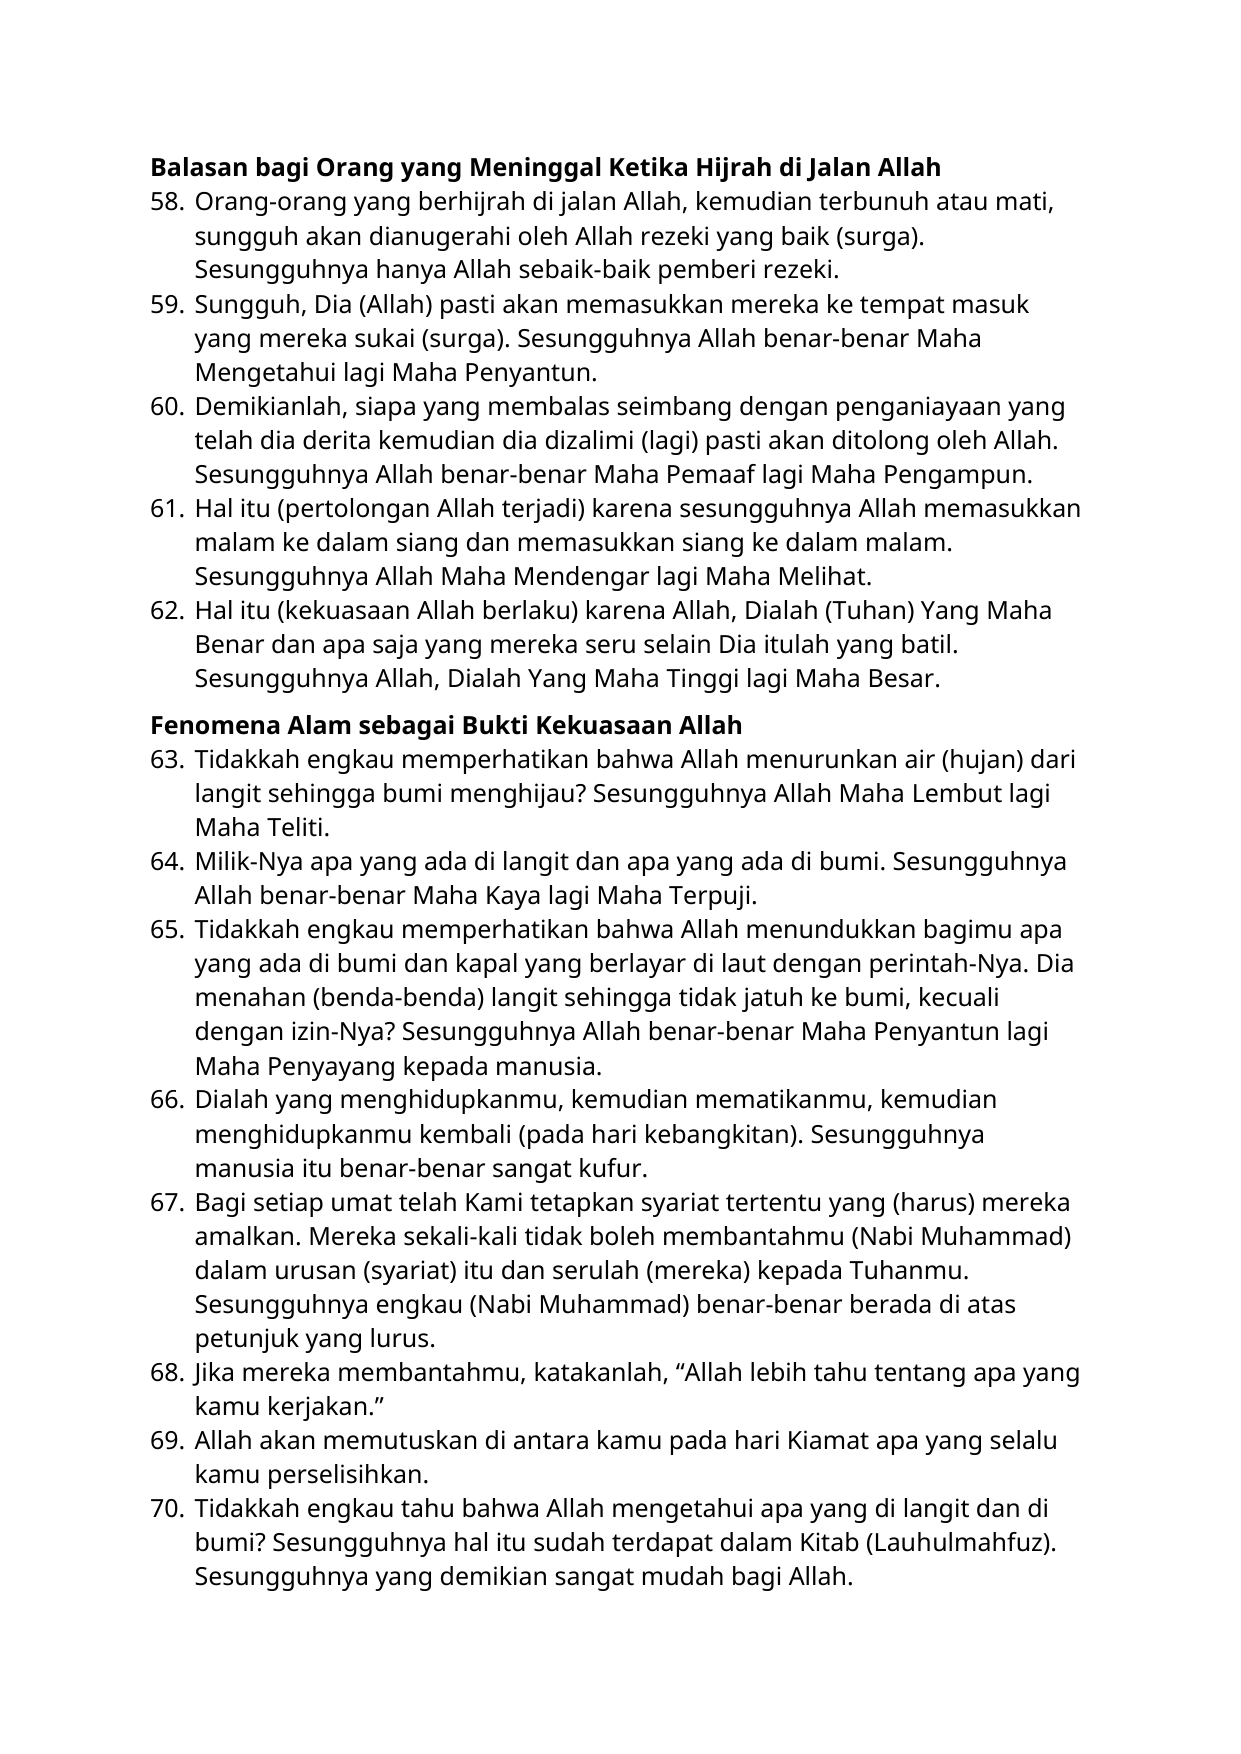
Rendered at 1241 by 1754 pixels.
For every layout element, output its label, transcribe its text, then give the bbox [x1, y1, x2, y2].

list Hal itu (kekuasaan Allah berlaku) karena Allah, Dialah (Tuhan) Yang Maha Benar dan apa saja yang mereka seru selain Dia itulah yang batil. Sesungguhnya Allah, Dialah Yang Maha Tinggi lagi Maha Besar. [150, 593, 1090, 695]
list Milik-Nya apa yang ada di langit dan apa yang ada di bumi. Sesungguhnya Allah benar-benar Maha Kaya lagi Maha Terpuji. [150, 844, 1090, 912]
list Tidakkah engkau tahu bahwa Allah mengetahui apa yang di langit dan di bumi? Sesungguhnya hal itu sudah terdapat dalam Kitab (Lauhulmahfuz). Sesungguhnya yang demikian sangat mudah bagi Allah. [150, 1491, 1090, 1593]
list Allah akan memutuskan di antara kamu pada hari Kiamat apa yang selalu kamu perselisihkan. [150, 1423, 1090, 1491]
text Fenomena Alam sebagai Bukti Kekuasaan Allah [150, 707, 1090, 742]
text Balasan bagi Orang yang Meninggal Ketika Hijrah di Jalan Allah [150, 150, 1090, 184]
list Orang-orang yang berhijrah di jalan Allah, kemudian terbunuh atau mati, sungguh akan dianugerahi oleh Allah rezeki yang baik (surga). Sesungguhnya hanya Allah sebaik-baik pemberi rezeki. [150, 184, 1090, 286]
list Tidakkah engkau memperhatikan bahwa Allah menundukkan bagimu apa yang ada di bumi dan kapal yang berlayar di laut dengan perintah-Nya. Dia menahan (benda-benda) langit sehingga tidak jatuh ke bumi, kecuali dengan izin-Nya? Sesungguhnya Allah benar-benar Maha Penyantun lagi Maha Penyayang kepada manusia. [150, 912, 1090, 1082]
list Hal itu (pertolongan Allah terjadi) karena sesungguhnya Allah memasukkan malam ke dalam siang dan memasukkan siang ke dalam malam. Sesungguhnya Allah Maha Mendengar lagi Maha Melihat. [150, 491, 1090, 593]
list Demikianlah, siapa yang membalas seimbang dengan penganiayaan yang telah dia derita kemudian dia dizalimi (lagi) pasti akan ditolong oleh Allah. Sesungguhnya Allah benar-benar Maha Pemaaf lagi Maha Pengampun. [150, 388, 1090, 491]
list Tidakkah engkau memperhatikan bahwa Allah menurunkan air (hujan) dari langit sehingga bumi menghijau? Sesungguhnya Allah Maha Lembut lagi Maha Teliti. [150, 742, 1090, 844]
list Sungguh, Dia (Allah) pasti akan memasukkan mereka ke tempat masuk yang mereka sukai (surga). Sesungguhnya Allah benar-benar Maha Mengetahui lagi Maha Penyantun. [150, 286, 1090, 388]
list Dialah yang menghidupkanmu, kemudian mematikanmu, kemudian menghidupkanmu kembali (pada hari kebangkitan). Sesungguhnya manusia itu benar-benar sangat kufur. [150, 1082, 1090, 1184]
list Jika mereka membantahmu, katakanlah, “Allah lebih tahu tentang apa yang kamu kerjakan.” [150, 1355, 1090, 1423]
list Bagi setiap umat telah Kami tetapkan syariat tertentu yang (harus) mereka amalkan. Mereka sekali-kali tidak boleh membantahmu (Nabi Muhammad) dalam urusan (syariat) itu dan serulah (mereka) kepada Tuhanmu. Sesungguhnya engkau (Nabi Muhammad) benar-benar berada di atas petunjuk yang lurus. [150, 1184, 1090, 1355]
